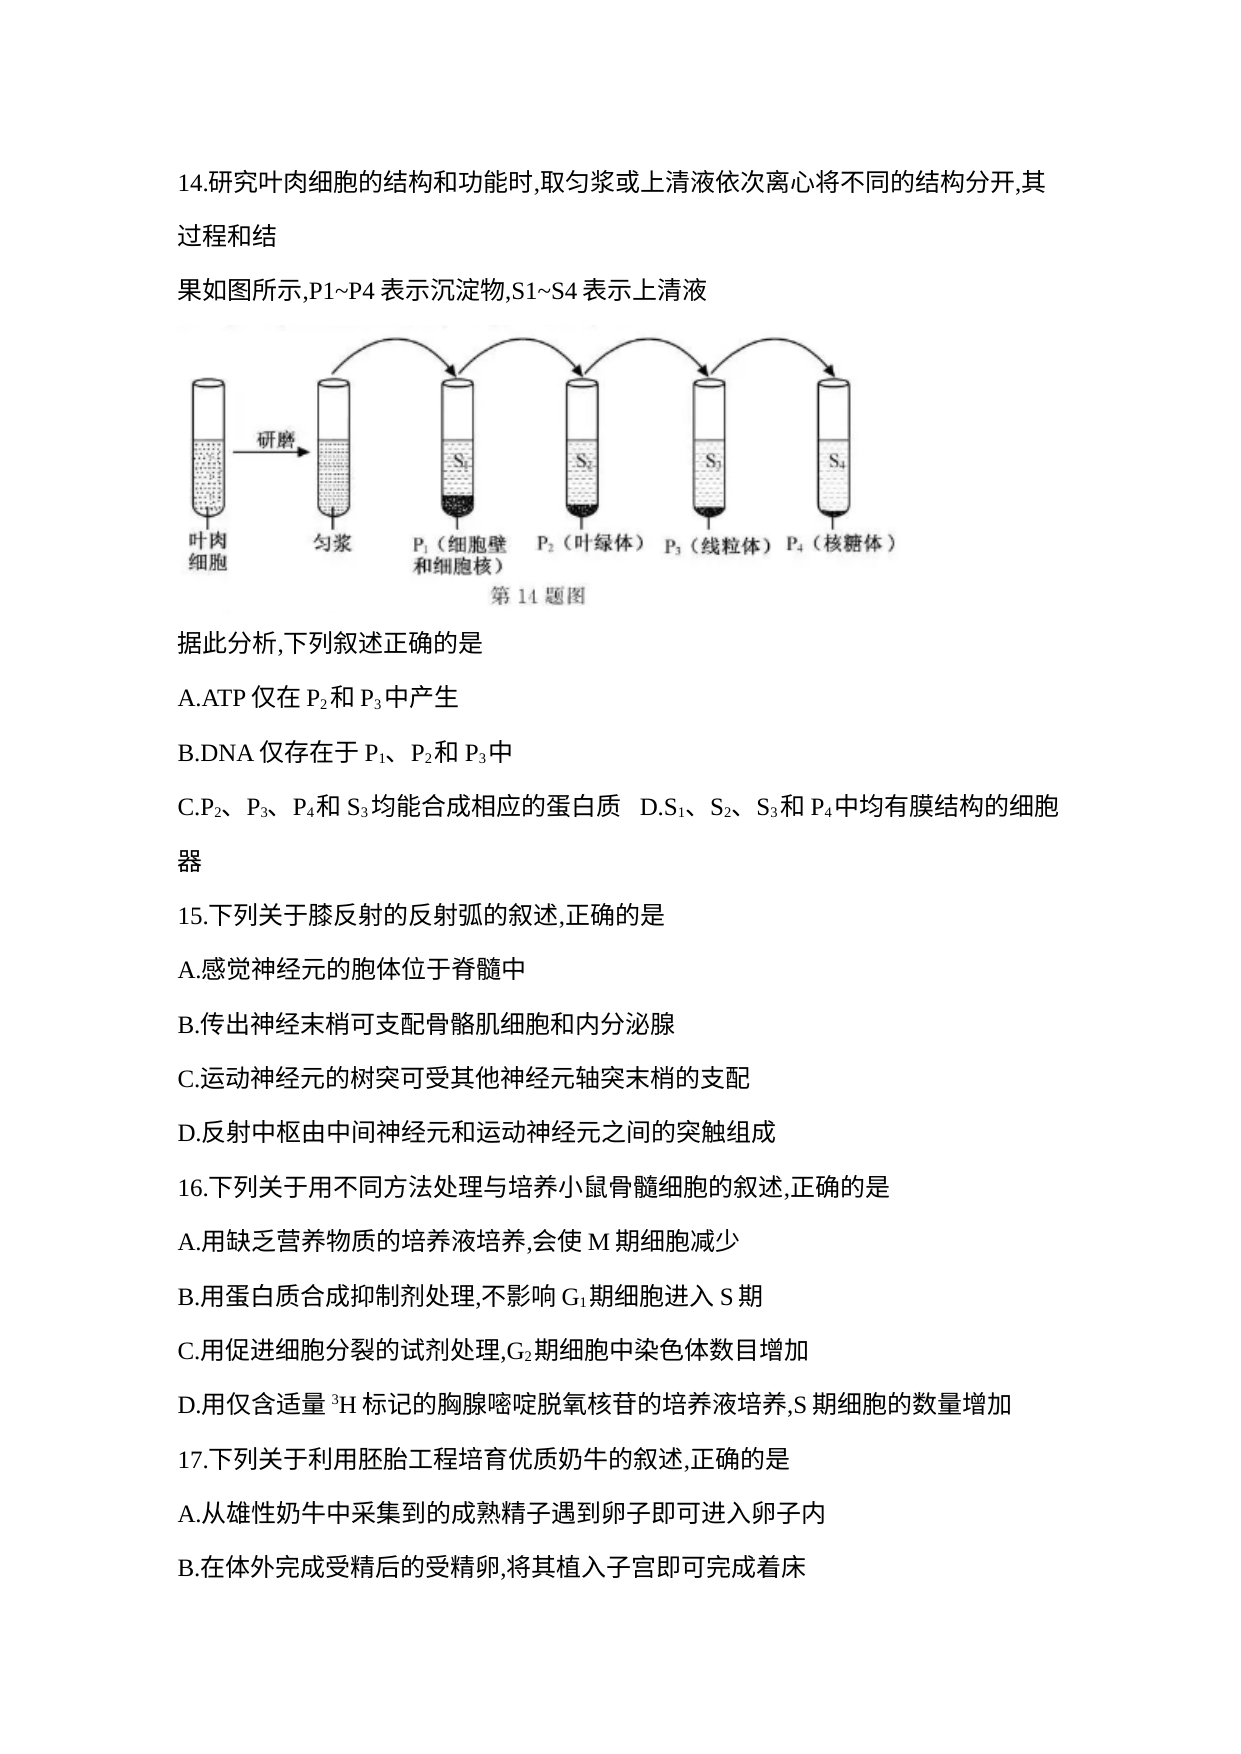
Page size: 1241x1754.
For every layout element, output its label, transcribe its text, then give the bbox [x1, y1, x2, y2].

text A.ATP仅在P2和P3中产生 [177, 678, 1063, 714]
text C.运动神经元的树突可受其他神经元轴突末梢的支配 [177, 1058, 1063, 1095]
text 16.下列关于用不同方法处理与培养小鼠骨髓细胞的叙述,正确的是 [177, 1167, 1063, 1203]
text A.感觉神经元的胞体位于脊髓中 [177, 950, 1063, 986]
text B.DNA仅存在于P1、P2和P3中 [177, 732, 1063, 768]
text B.传出神经末梢可支配骨骼肌细胞和内分泌腺 [177, 1004, 1063, 1040]
text A.从雄性奶牛中采集到的成熟精子遇到卵子即可进入卵子内 [177, 1493, 1063, 1530]
text 15.下列关于膝反射的反射弧的叙述,正确的是 [177, 895, 1063, 932]
text D.反射中枢由中间神经元和运动神经元之间的突触组成 [177, 1113, 1063, 1149]
picture [177, 325, 907, 613]
text B.在体外完成受精后的受精卵,将其植入子宫即可完成着床 [177, 1548, 1063, 1584]
text 17.下列关于利用胚胎工程培育优质奶牛的叙述,正确的是 [177, 1439, 1063, 1475]
text B.用蛋白质合成抑制剂处理,不影响G1期细胞进入S期 [177, 1276, 1063, 1312]
text D.用仅含适量3H标记的胸腺嘧啶脱氧核苷的培养液培养,S期细胞的数量增加 [177, 1385, 1063, 1421]
text C.用促进细胞分裂的试剂处理,G2期细胞中染色体数目增加 [177, 1330, 1063, 1367]
text C.P2、P3、P4和S3均能合成相应的蛋白质 D.S1、S2、S3和P4中均有膜结构的细胞器 [177, 787, 1063, 877]
text 果如图所示,P1~P4表示沉淀物,S1~S4表示上清液 [177, 271, 1063, 307]
text A.用缺乏营养物质的培养液培养,会使M期细胞减少 [177, 1222, 1063, 1258]
text 14.研究叶肉细胞的结构和功能时,取匀浆或上清液依次离心将不同的结构分开,其过程和结 [177, 162, 1063, 253]
text 据此分析,下列叙述正确的是 [177, 623, 1063, 660]
